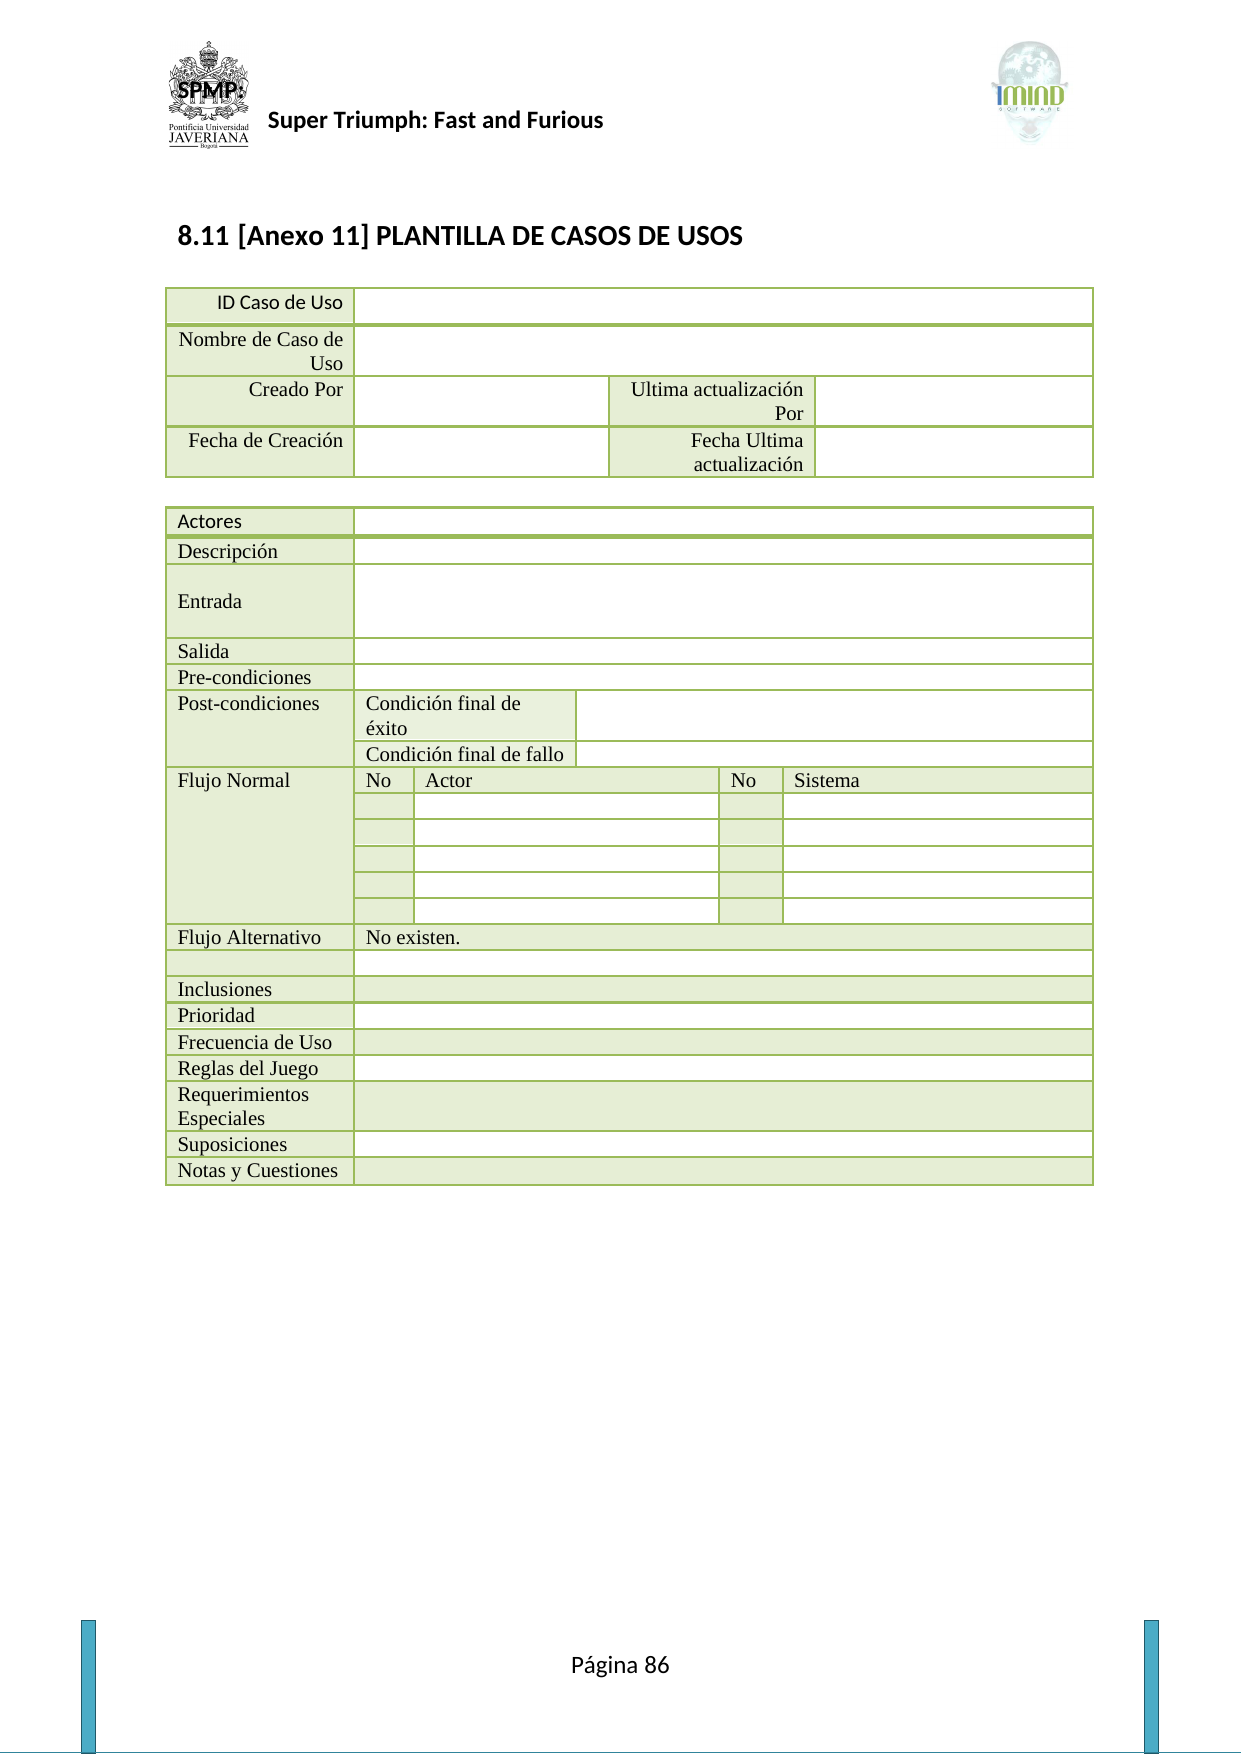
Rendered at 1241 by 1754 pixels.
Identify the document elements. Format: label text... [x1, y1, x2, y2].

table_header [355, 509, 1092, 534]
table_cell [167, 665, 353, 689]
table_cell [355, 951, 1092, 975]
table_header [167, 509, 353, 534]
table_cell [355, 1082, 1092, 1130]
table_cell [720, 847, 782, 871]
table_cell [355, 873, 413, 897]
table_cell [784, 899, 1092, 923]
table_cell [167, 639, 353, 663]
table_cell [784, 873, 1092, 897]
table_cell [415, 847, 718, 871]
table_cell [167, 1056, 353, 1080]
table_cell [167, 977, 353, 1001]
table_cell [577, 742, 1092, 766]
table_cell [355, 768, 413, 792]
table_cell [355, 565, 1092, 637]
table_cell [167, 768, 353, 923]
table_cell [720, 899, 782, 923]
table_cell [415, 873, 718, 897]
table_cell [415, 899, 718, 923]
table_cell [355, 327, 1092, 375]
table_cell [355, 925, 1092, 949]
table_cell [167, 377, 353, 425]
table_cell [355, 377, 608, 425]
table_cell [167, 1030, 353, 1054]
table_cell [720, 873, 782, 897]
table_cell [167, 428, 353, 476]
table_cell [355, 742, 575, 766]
picture [168, 41, 249, 149]
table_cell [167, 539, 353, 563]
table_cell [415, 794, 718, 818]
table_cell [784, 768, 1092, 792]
subtitle [Anexo 11] PLANTILLA DE CASOS DE USOS [177, 217, 1063, 252]
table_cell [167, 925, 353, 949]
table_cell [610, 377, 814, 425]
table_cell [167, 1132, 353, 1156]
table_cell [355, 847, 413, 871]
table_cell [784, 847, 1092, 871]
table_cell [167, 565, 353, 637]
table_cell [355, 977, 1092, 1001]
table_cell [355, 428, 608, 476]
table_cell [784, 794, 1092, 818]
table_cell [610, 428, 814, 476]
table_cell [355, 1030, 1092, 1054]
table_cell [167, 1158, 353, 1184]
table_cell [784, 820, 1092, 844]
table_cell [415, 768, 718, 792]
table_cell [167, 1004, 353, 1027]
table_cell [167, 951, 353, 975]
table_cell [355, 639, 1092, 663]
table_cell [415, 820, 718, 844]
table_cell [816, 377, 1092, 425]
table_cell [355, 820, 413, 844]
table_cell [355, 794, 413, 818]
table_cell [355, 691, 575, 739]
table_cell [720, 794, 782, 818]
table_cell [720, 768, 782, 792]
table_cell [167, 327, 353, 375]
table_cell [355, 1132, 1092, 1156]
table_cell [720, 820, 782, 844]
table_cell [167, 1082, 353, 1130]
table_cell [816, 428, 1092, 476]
picture [990, 41, 1075, 149]
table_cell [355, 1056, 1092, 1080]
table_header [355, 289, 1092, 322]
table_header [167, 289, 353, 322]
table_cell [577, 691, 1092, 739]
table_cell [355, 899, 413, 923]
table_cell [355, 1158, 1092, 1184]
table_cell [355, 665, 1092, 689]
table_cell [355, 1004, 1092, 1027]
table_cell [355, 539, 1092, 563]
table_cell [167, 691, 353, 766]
